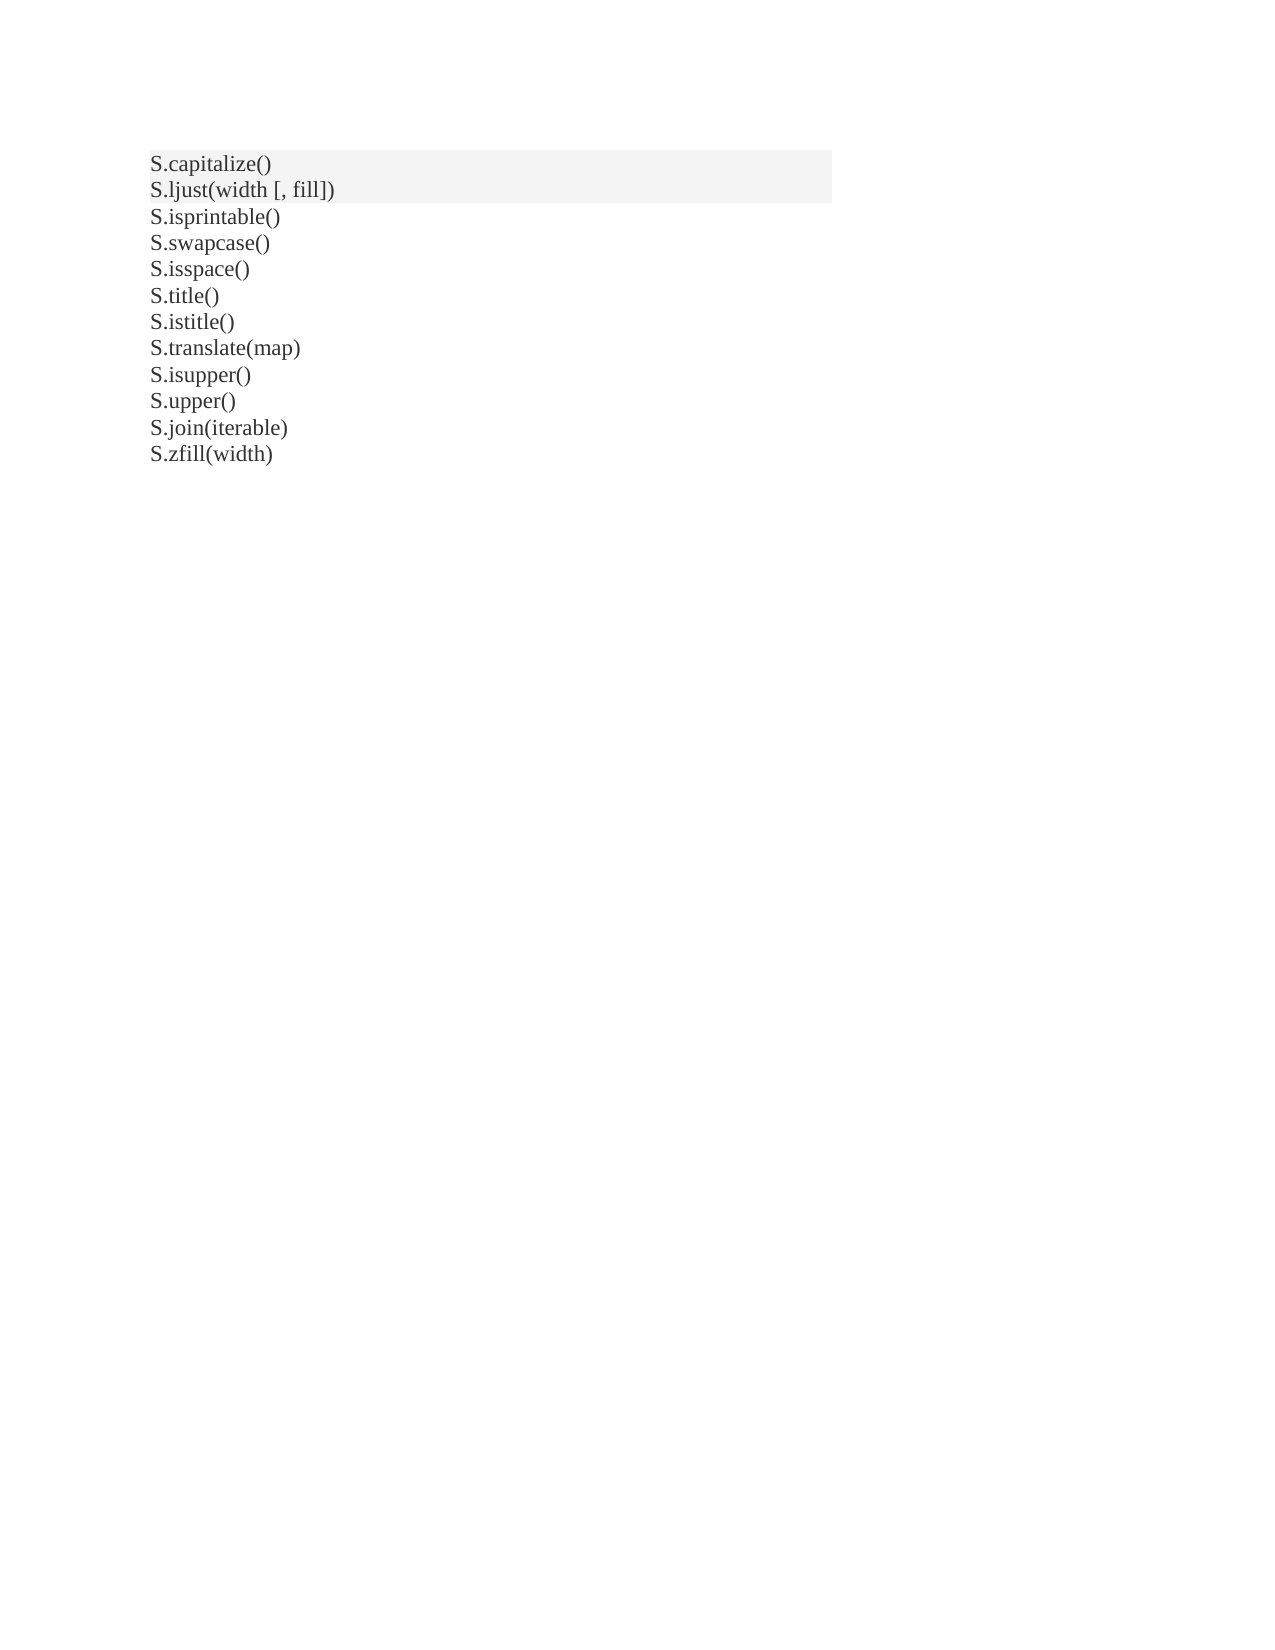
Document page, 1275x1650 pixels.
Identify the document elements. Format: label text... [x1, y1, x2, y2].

table_cell S.istitle() S.translate(map) [150, 308, 832, 361]
table_cell S.join(iterable) S.zfill(width) [150, 414, 832, 598]
table_cell S.isspace() S.title() [150, 255, 832, 308]
table_cell S.isupper() S.upper() [150, 361, 832, 413]
table_header S.capitalize() S.ljust(width [, fill]) [150, 150, 832, 203]
table_cell S.isprintable() S.swapcase() [150, 203, 832, 255]
